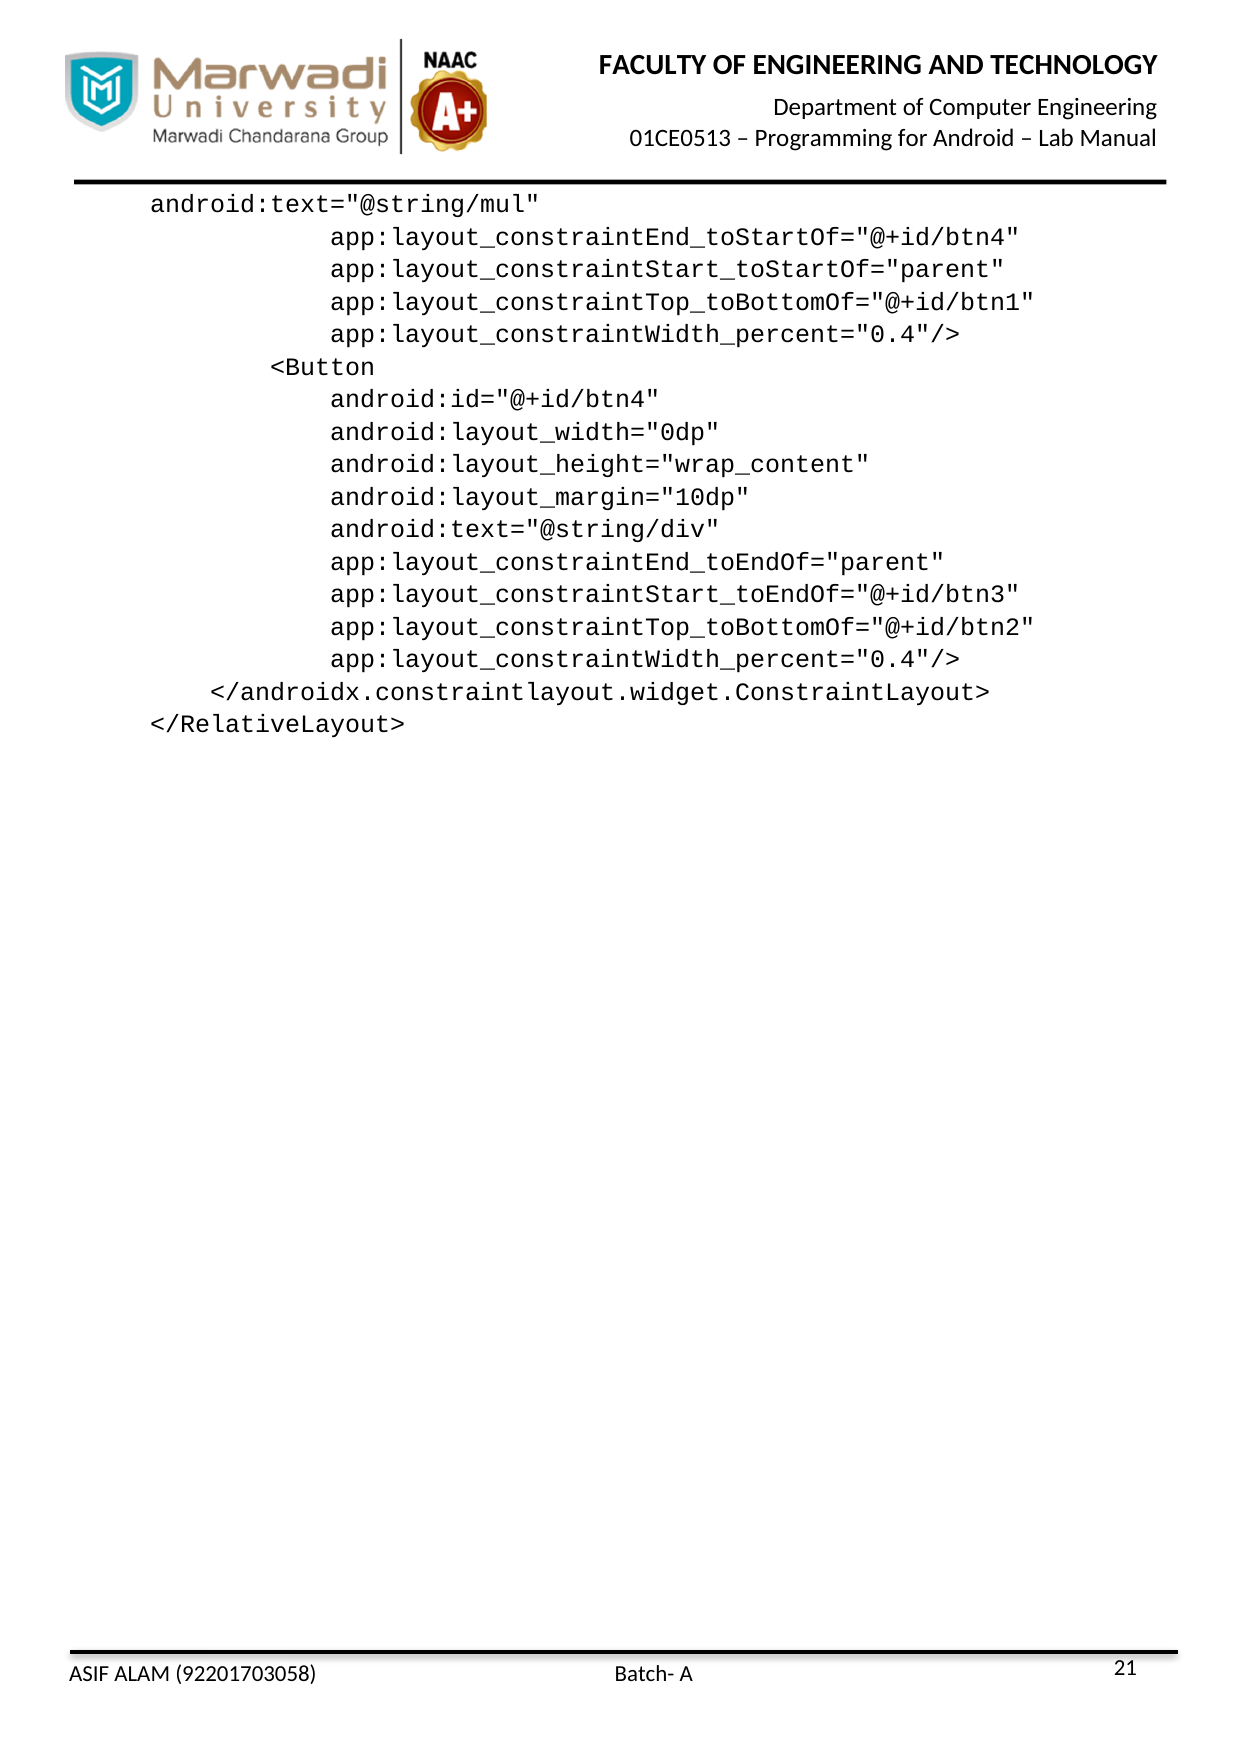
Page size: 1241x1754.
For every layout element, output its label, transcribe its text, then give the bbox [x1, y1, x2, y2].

picture [65, 38, 487, 155]
